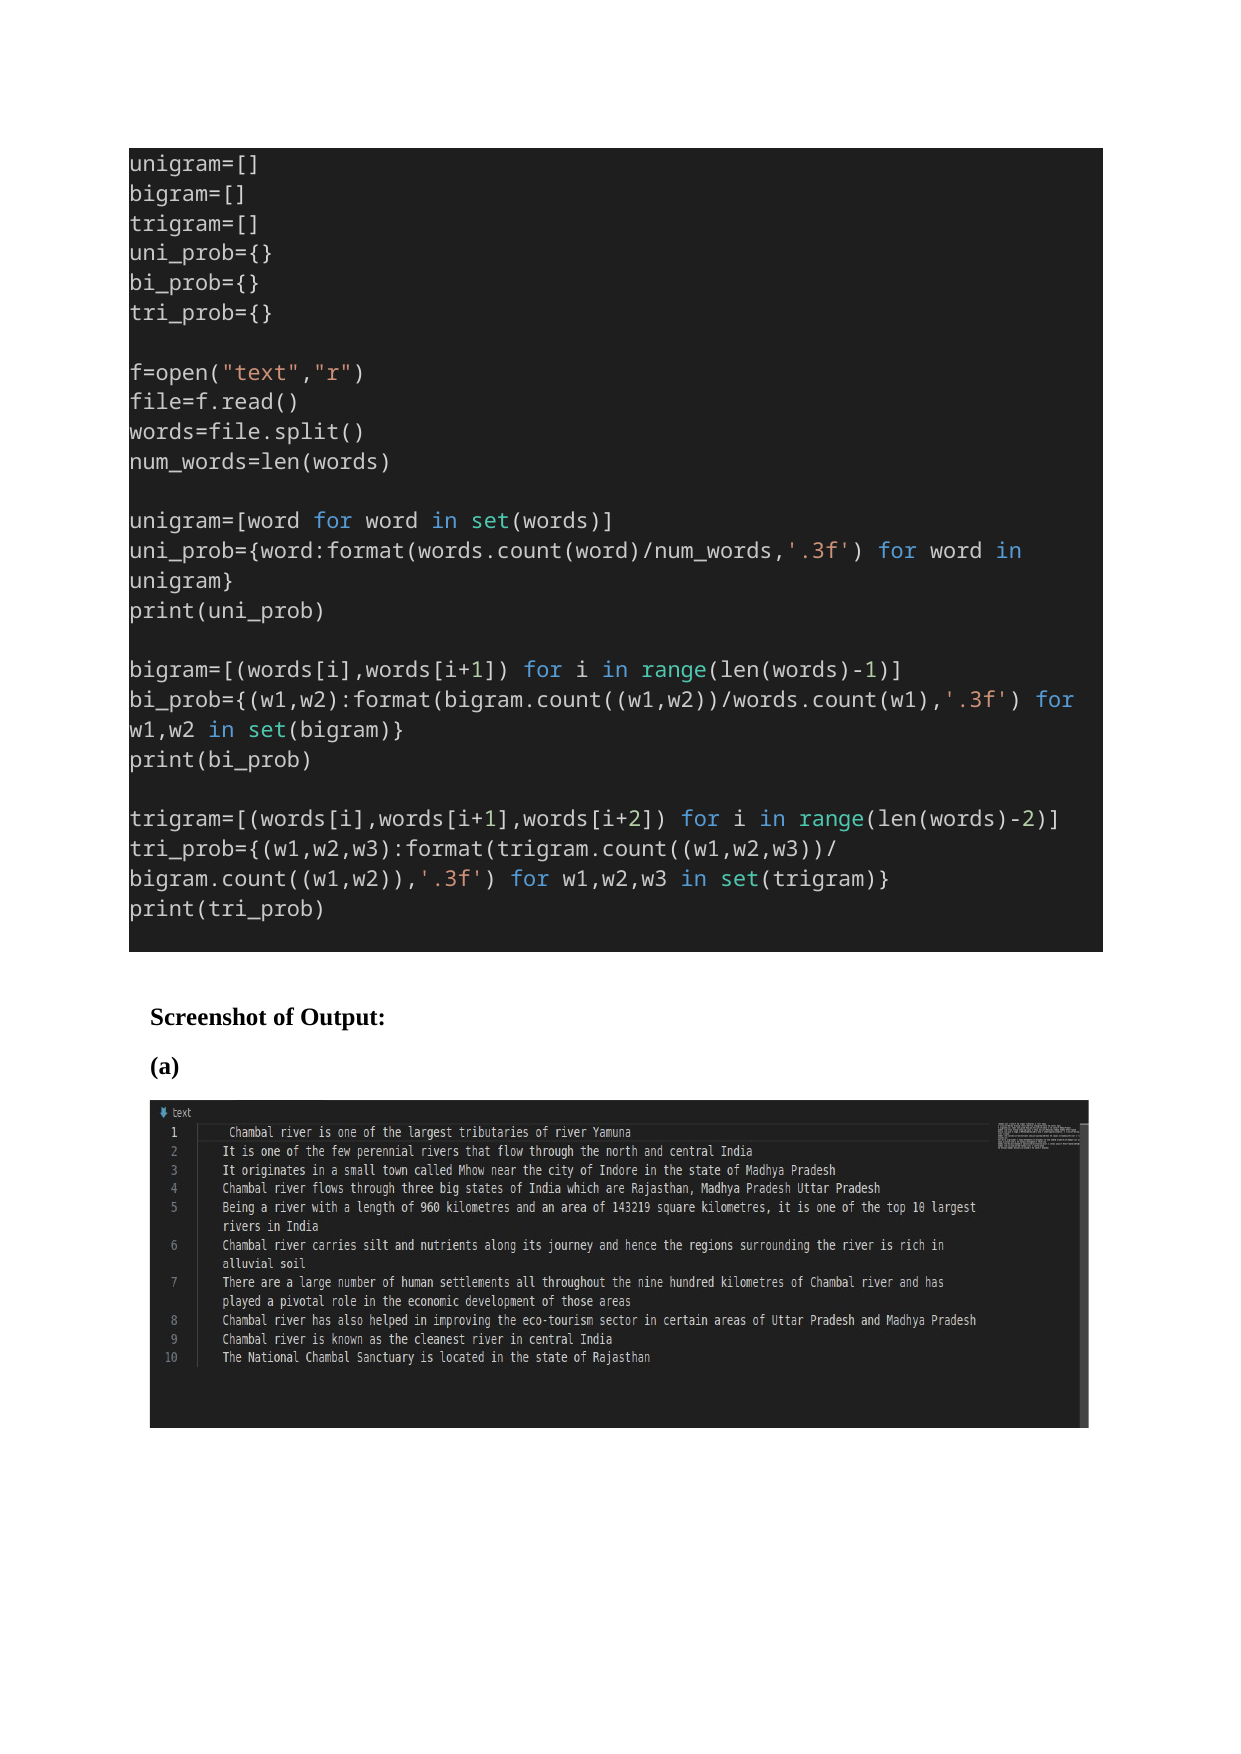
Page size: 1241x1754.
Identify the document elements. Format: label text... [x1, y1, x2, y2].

text trigram=[] [129, 207, 1103, 237]
text file=f.read() [129, 386, 1103, 416]
text uni_prob={} [129, 237, 1103, 267]
text trigram=[(words[i],words[i+1],words[i+2]) for i in range(len(words)-2)] [129, 803, 1103, 833]
text unigram=[] [129, 148, 1103, 178]
text print(tri_prob) [129, 893, 1103, 922]
text bigram=[] [129, 178, 1103, 207]
text print(bi_prob) [129, 744, 1103, 773]
text uni_prob={word:format(words.count(word)/num_words,'.3f') for word in unigram} [129, 535, 1103, 595]
text unigram=[word for word in set(words)] [129, 505, 1103, 535]
text bi_prob={} [129, 267, 1103, 297]
text tri_prob={(w1,w2,w3):format(trigram.count((w1,w2,w3))/bigram.count((w1,w2)),'.3f') for w1,w2,w3 in set(trigram)} [129, 833, 1103, 893]
text print(uni_prob) [129, 595, 1103, 624]
text words=file.split() [129, 416, 1103, 446]
text tri_prob={} [129, 297, 1103, 327]
picture [149, 1100, 1089, 1428]
text bi_prob={(w1,w2):format(bigram.count((w1,w2))/words.count(w1),'.3f') for w1,w2 in set(bigram)} [129, 684, 1103, 744]
text bigram=[(words[i],words[i+1]) for i in range(len(words)-1)] [129, 654, 1103, 684]
text num_words=len(words) [129, 446, 1103, 476]
text Screenshot of Output: (a) [150, 1002, 388, 1079]
text f=open("text","r") [129, 356, 1103, 386]
